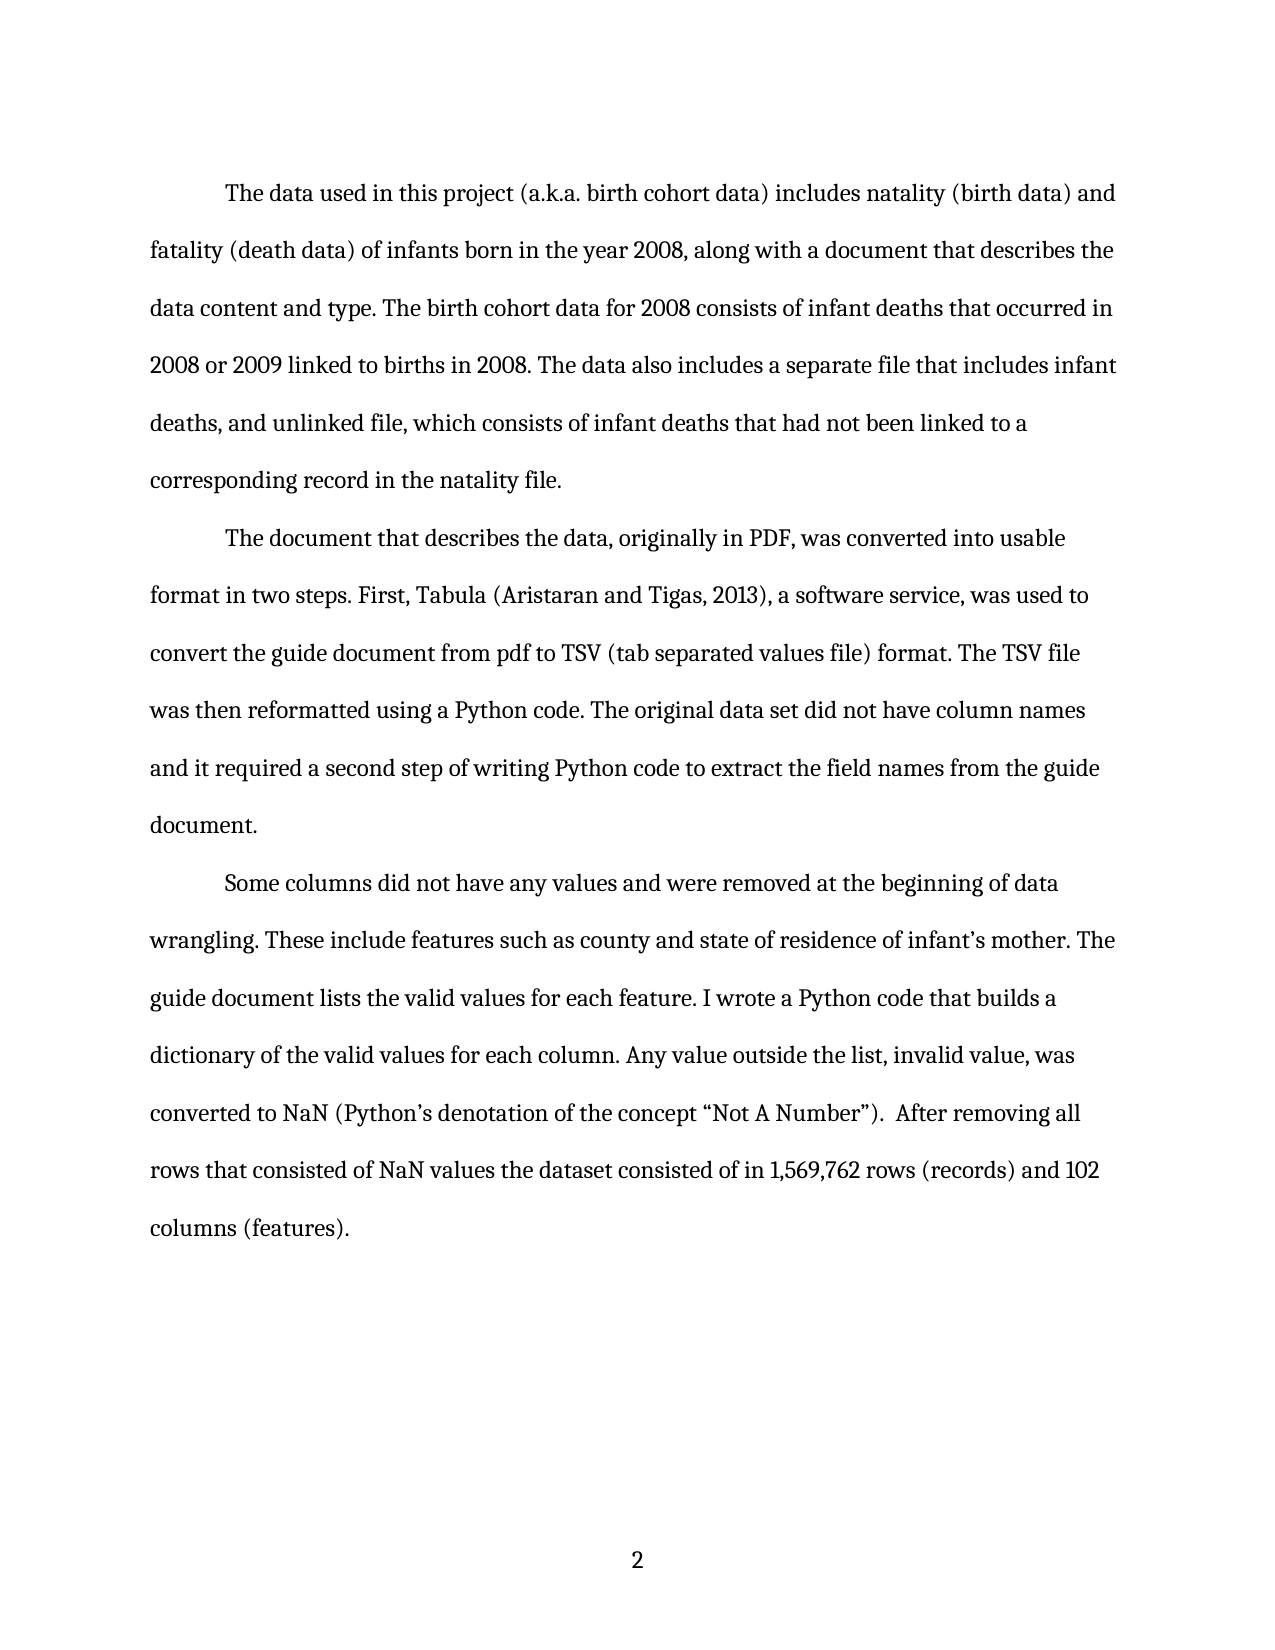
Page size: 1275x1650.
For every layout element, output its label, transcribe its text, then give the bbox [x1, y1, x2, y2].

text Some columns did not have any values and were removed at the beginning of data wrangling. These include features such as county and state of residence of infant’s mother. The guide document lists the valid values for each feature. I wrote a Python code that builds a dictionary of the valid values for each column. Any value outside the list, invalid value, was converted to NaN (Python’s denotation of the concept “Not A Number”). After removing all rows that consisted of NaN values the dataset consisted of in 1,569,762 rows (records) and 102 columns (features). [150, 869, 1125, 1242]
text The document that describes the data, originally in PDF, was converted into usable format in two steps. First, Tabula (Aristaran and Tigas, 2013), a software service, was used to convert the guide document from pdf to TSV (tab separated values file) format. The TSV file was then reformatted using a Python code. The original data set did not have column names and it required a second step of writing Python code to extract the field names from the guide document. [150, 524, 1125, 840]
text The data used in this project (a.k.a. birth cohort data) includes natality (birth data) and fatality (death data) of infants born in the year 2008, along with a document that describes the data content and type. The birth cohort data for 2008 consists of infant deaths that occurred in 2008 or 2009 linked to births in 2008. The data also includes a separate file that includes infant deaths, and unlinked file, which consists of infant deaths that had not been linked to a corresponding record in the natality file. [150, 179, 1125, 495]
